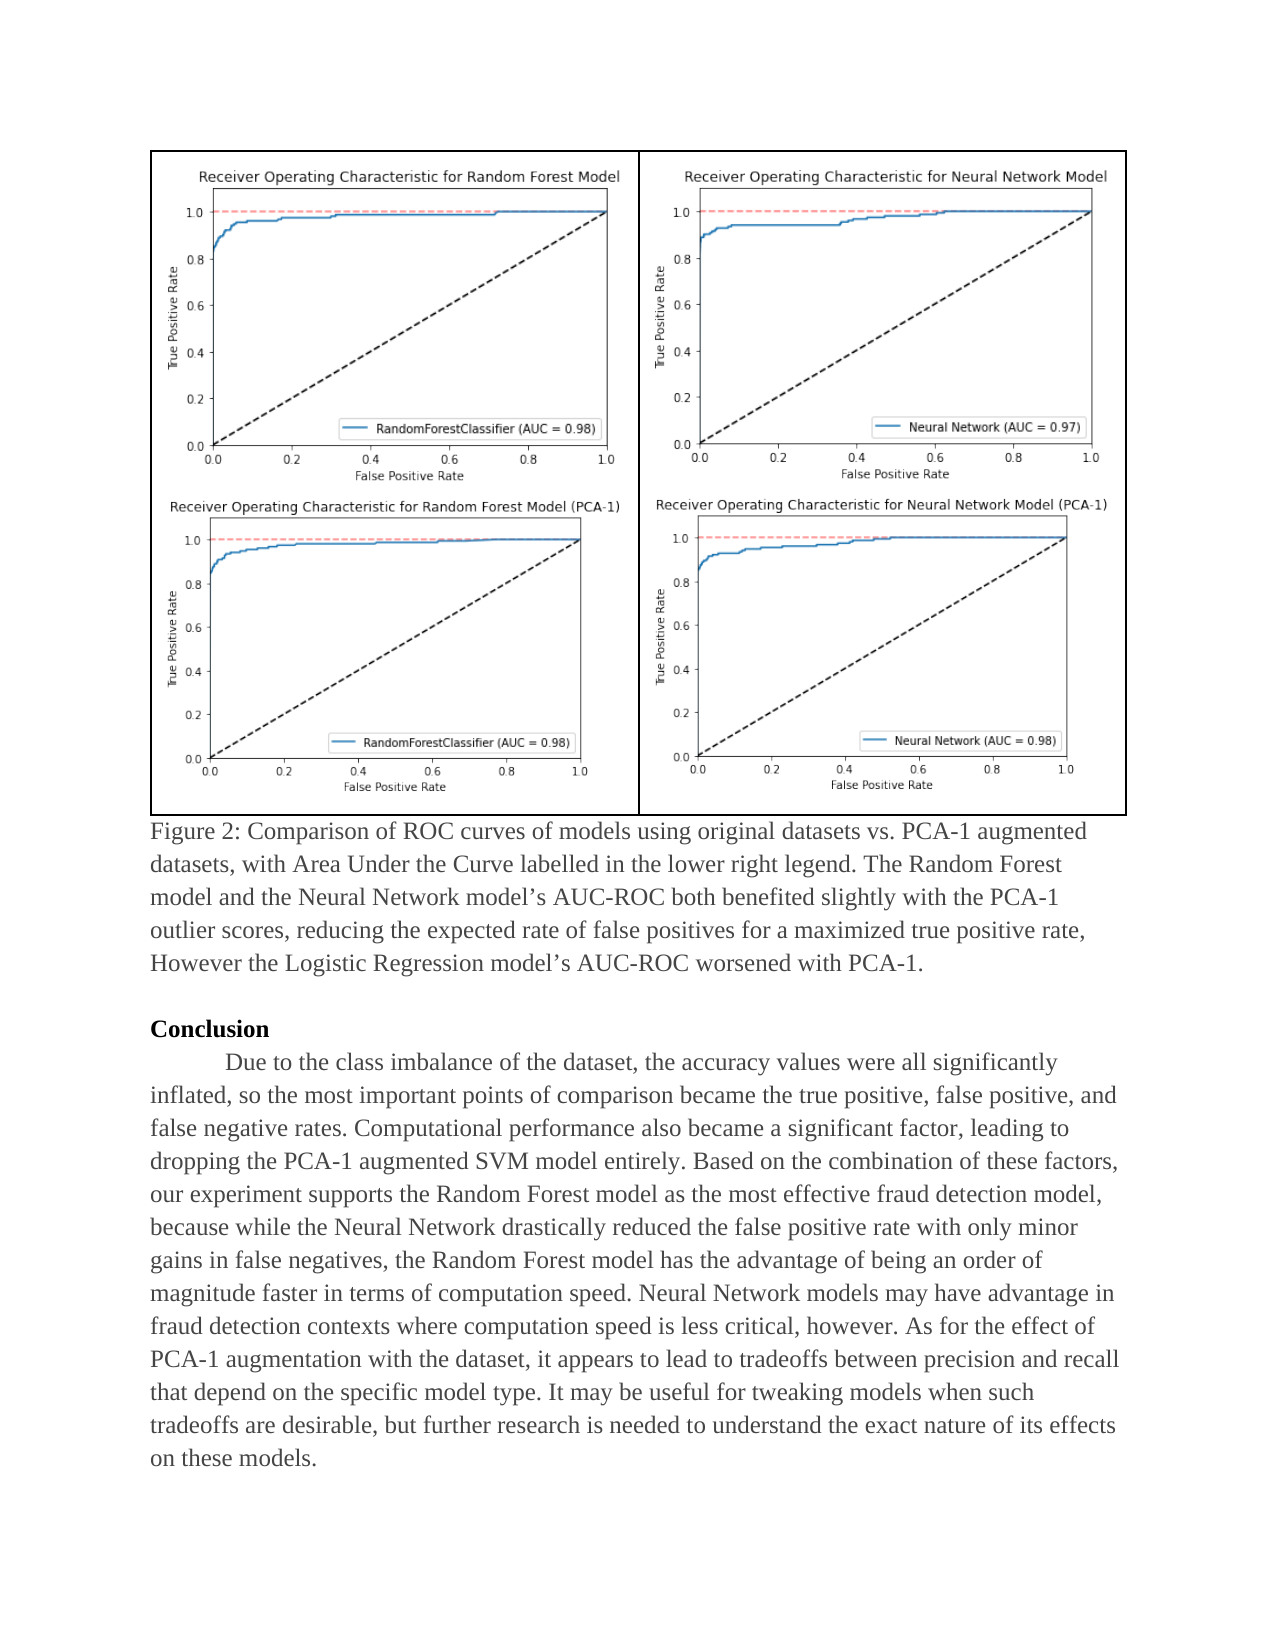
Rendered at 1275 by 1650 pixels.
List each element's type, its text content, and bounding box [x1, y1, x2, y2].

picture [161, 493, 628, 800]
picture [648, 491, 1115, 798]
text Conclusion [150, 1014, 1125, 1043]
picture [648, 162, 1115, 488]
table_cell [640, 152, 1125, 814]
text Due to the class imbalance of the dataset, the accuracy values were all significantly inflated, so the most important points of comparison became the true positive, false positive, and false negative rates. Computational performance also became a significant factor, leading to dropping the PCA-1 augmented SVM model entirely. Based on the combination of these factors, our experiment supports the Random Forest model as the most effective fraud detection model, because while the Neural Network drastically reduced the false positive rate with only minor gains in false negatives, the Random Forest model has the advantage of being an order of magnitude faster in terms of computation speed. Neural Network models may have advantage in fraud detection contexts where computation speed is less critical, however. As for the effect of PCA-1 augmentation with the dataset, it appears to lead to tradeoffs between precision and recall that depend on the specific model type. It may be useful for tweaking models when such tradeoffs are desirable, but further research is needed to understand the exact nature of its effects on these models. [150, 1047, 1125, 1472]
picture [161, 162, 628, 490]
table_cell [152, 152, 638, 814]
text Figure 2: Comparison of ROC curves of models using original datasets vs. PCA-1 augmented datasets, with Area Under the Curve labelled in the lower right legend. The Random Forest model and the Neural Network model’s AUC-ROC both benefited slightly with the PCA-1 outlier scores, reducing the expected rate of false positives for a maximized true positive rate, However the Logistic Regression model’s AUC-ROC worsened with PCA-1. [150, 816, 1125, 977]
